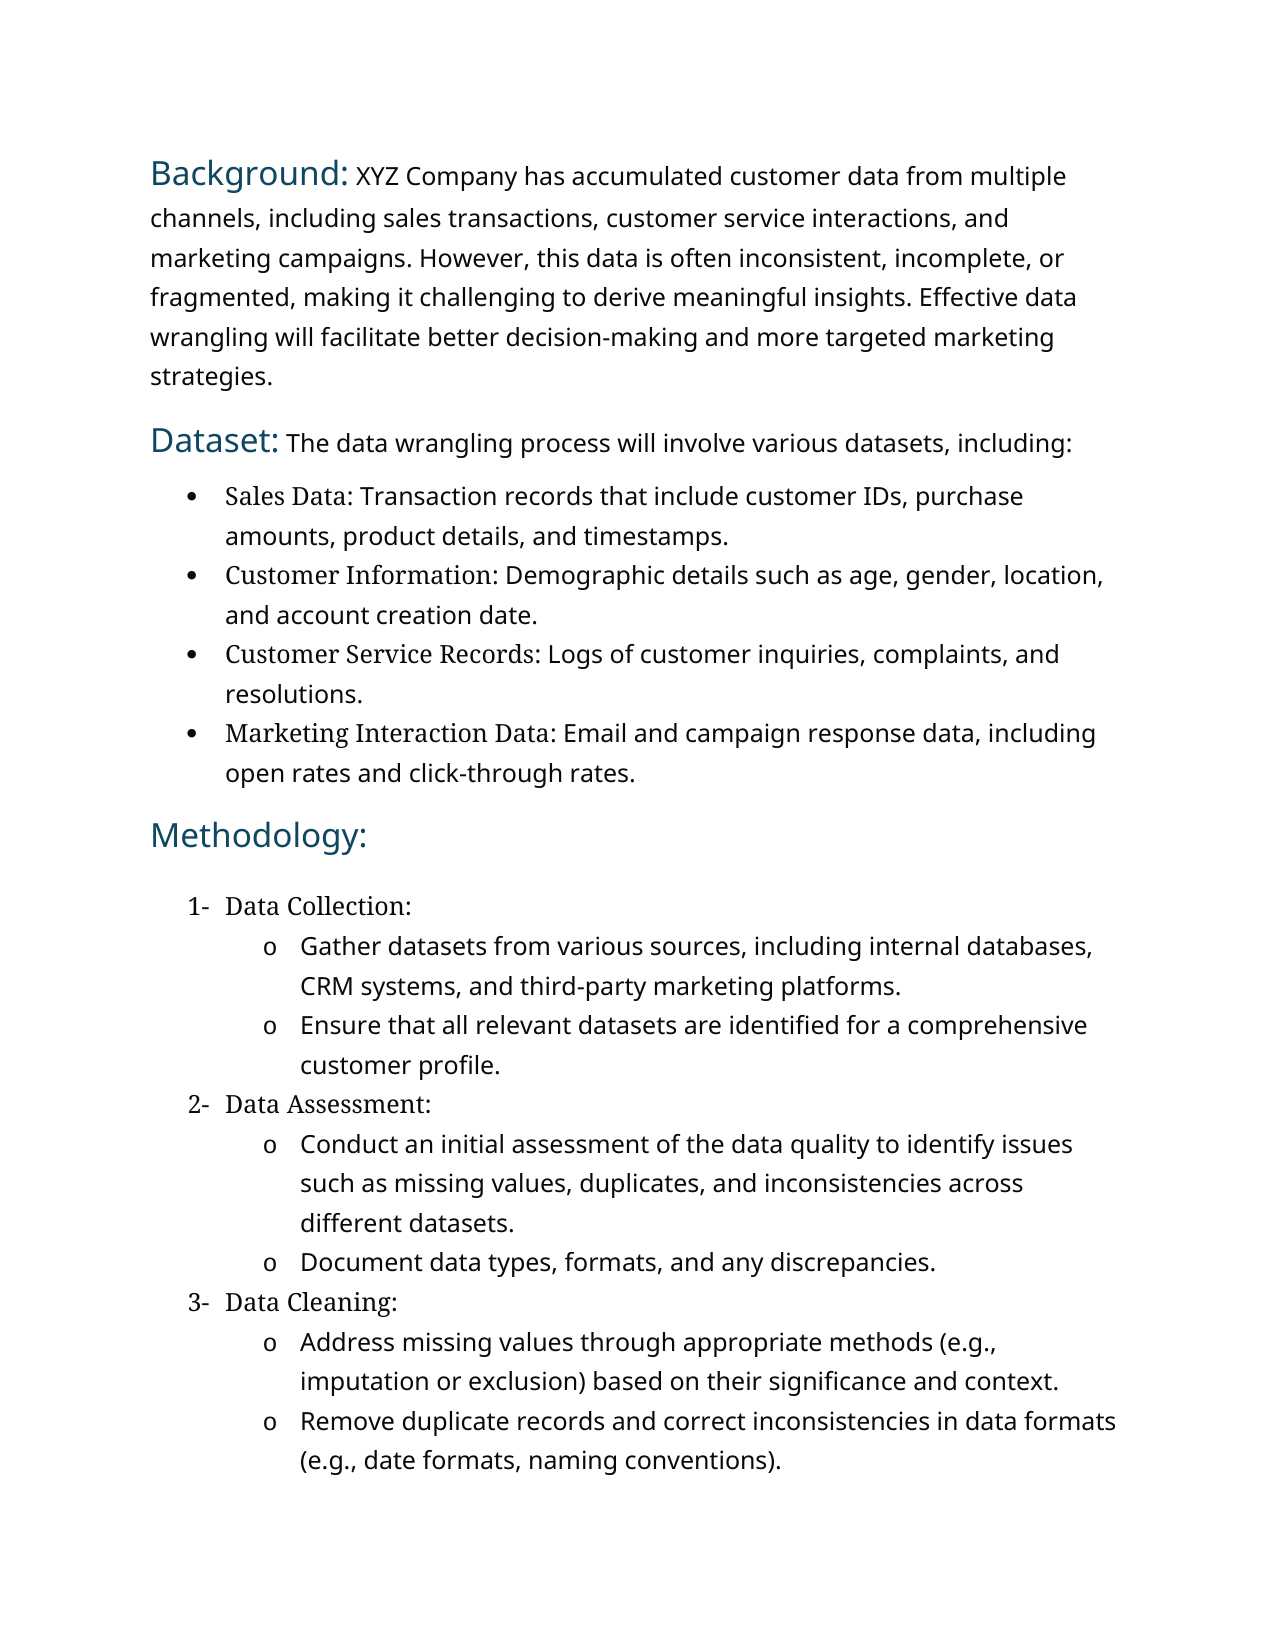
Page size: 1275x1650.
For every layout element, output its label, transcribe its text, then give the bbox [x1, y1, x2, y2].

list Data Cleaning: [187, 1285, 1125, 1319]
list Ensure that all relevant datasets are identified for a comprehensive customer profile. [262, 1008, 1125, 1081]
list Customer Information: Demographic details such as age, gender, location, and account creation date. [187, 558, 1125, 631]
list Conduct an initial assessment of the data quality to identify issues such as missing values, duplicates, and inconsistencies across different datasets. [262, 1126, 1125, 1239]
list Address missing values through appropriate methods (e.g., imputation or exclusion) based on their significance and context. [262, 1324, 1125, 1398]
list Customer Service Records: Logs of customer inquiries, complaints, and resolutions. [187, 637, 1125, 710]
list Document data types, formats, and any discrepancies. [262, 1245, 1125, 1279]
list Sales Data: Transaction records that include customer IDs, purchase amounts, product details, and timestamps. [187, 479, 1125, 552]
list Gather datasets from various sources, including internal databases, CRM systems, and third-party marketing platforms. [262, 928, 1125, 1002]
text Dataset: The data wrangling process will involve various datasets, including: [150, 417, 1125, 462]
list Data Collection: [187, 889, 1125, 923]
text Background: XYZ Company has accumulated customer data from multiple channels, including sales transactions, customer service interactions, and marketing campaigns. However, this data is often inconsistent, incomplete, or fragmented, making it challenging to derive meaningful insights. Effective data wrangling will facilitate better decision-making and more targeted marketing strategies. [150, 150, 1125, 393]
list Remove duplicate records and correct inconsistencies in data formats (e.g., date formats, naming conventions). [262, 1403, 1125, 1477]
list Marketing Interaction Data: Email and campaign response data, including open rates and click-through rates. [187, 716, 1125, 789]
subtitle Methodology: [150, 811, 1125, 857]
list Data Assessment: [187, 1087, 1125, 1121]
